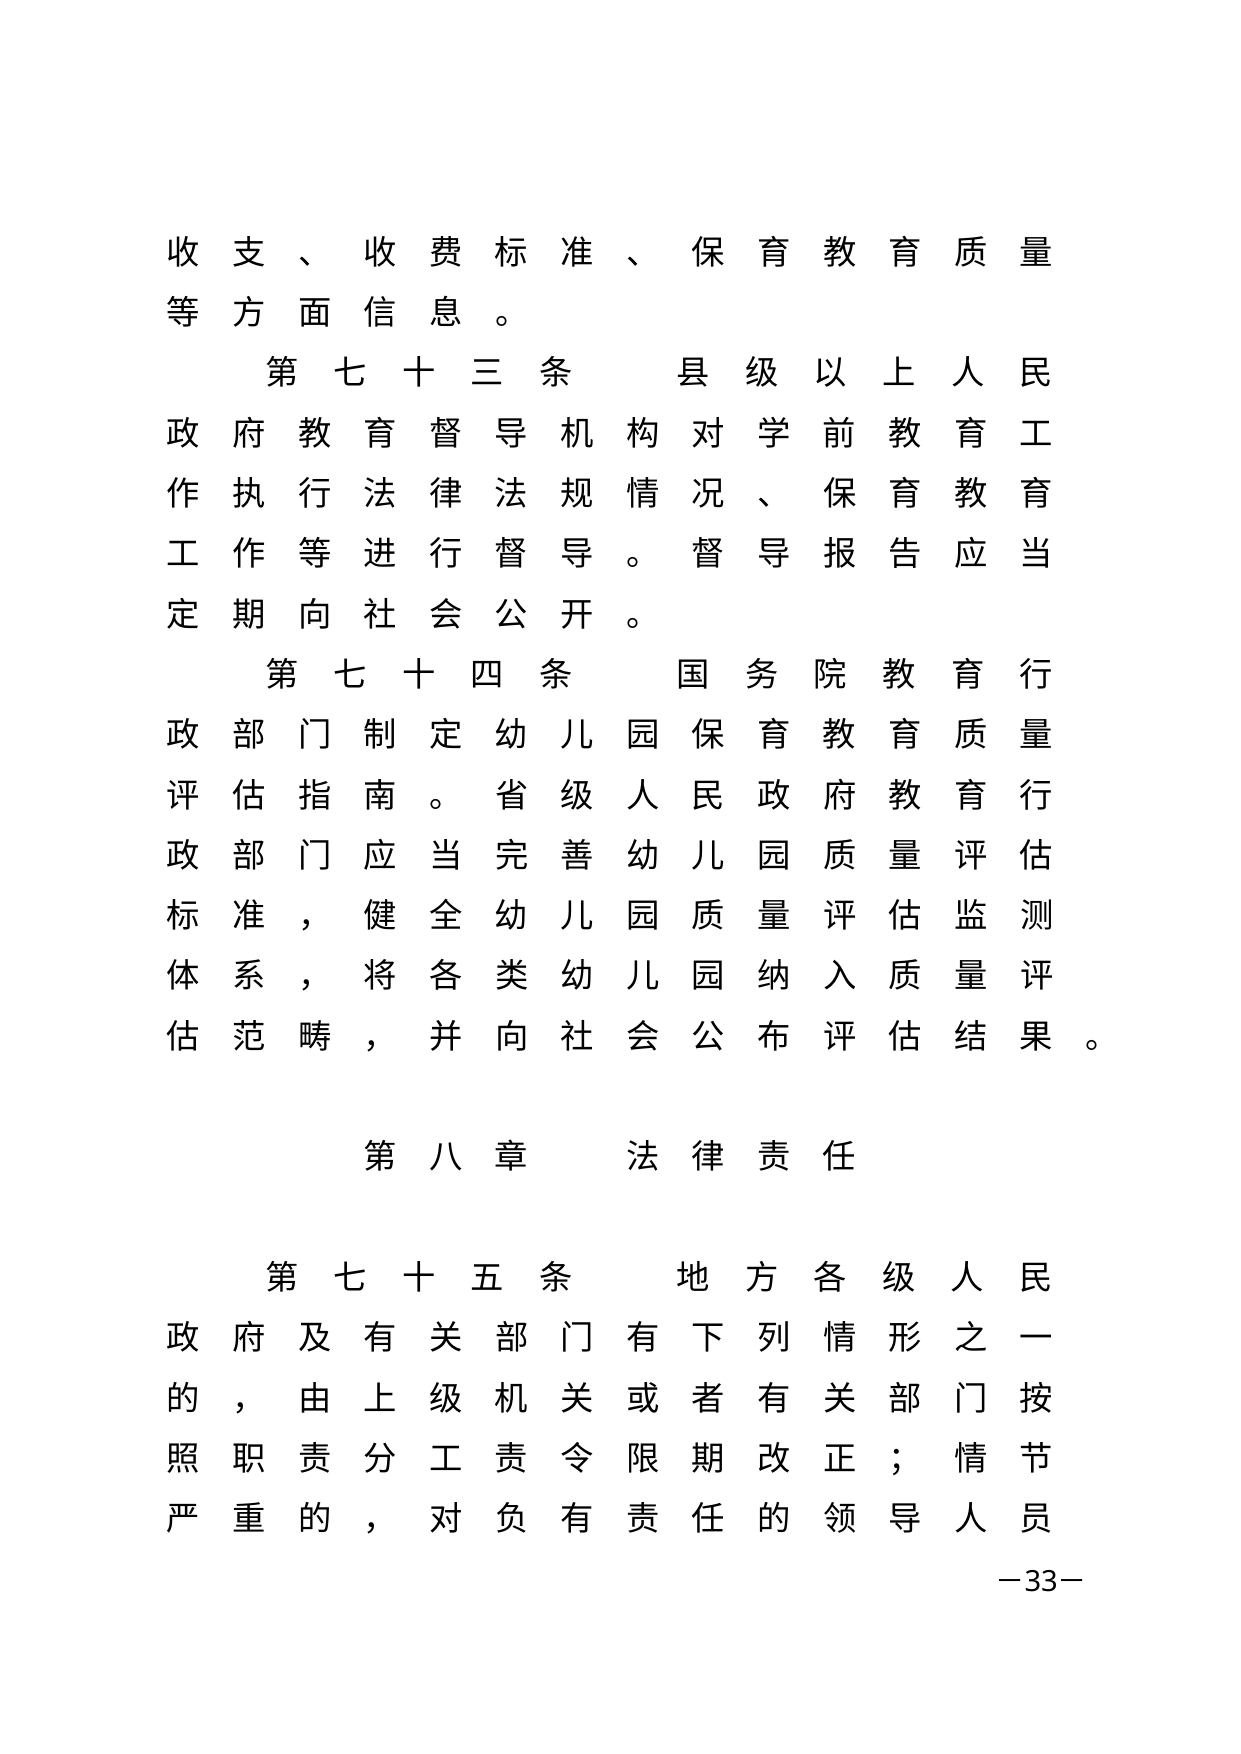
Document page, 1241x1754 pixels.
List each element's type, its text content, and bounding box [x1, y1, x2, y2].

text 第八章 法律责任 [167, 1124, 1085, 1184]
text 第七十五条 地方各级人民政府及有关部门有下列情形之一的，由上级机关或者有关部门按照职责分工责令限期改正；情节严重的，对负有责任的领导人员和直接责任人员依法给予处分： [167, 1245, 1085, 1546]
text 第七十二条 县级人民政府教育行政部门应当建立健全各类幼儿园基本信息备案及公示制度，利用互联网等方式定期向社会公布并更新政府学前教育财政投入、幼儿园规划举办等方面信息，以及各类幼儿园的教师和其他工作人员的资质和配备、招生、经费收支、收费标准、保育教育质量等方面信息。 [167, 219, 1085, 340]
text 第七十三条 县级以上人民政府教育督导机构对学前教育工作执行法律法规情况、保育教育工作等进行督导。督导报告应当定期向社会公开。 [167, 340, 1085, 642]
text 第七十四条 国务院教育行政部门制定幼儿园保育教育质量评估指南。省级人民政府教育行政部门应当完善幼儿园质量评估标准，健全幼儿园质量评估监测体系，将各类幼儿园纳入质量评估范畴，并向社会公布评估结果。 [167, 642, 1085, 1064]
